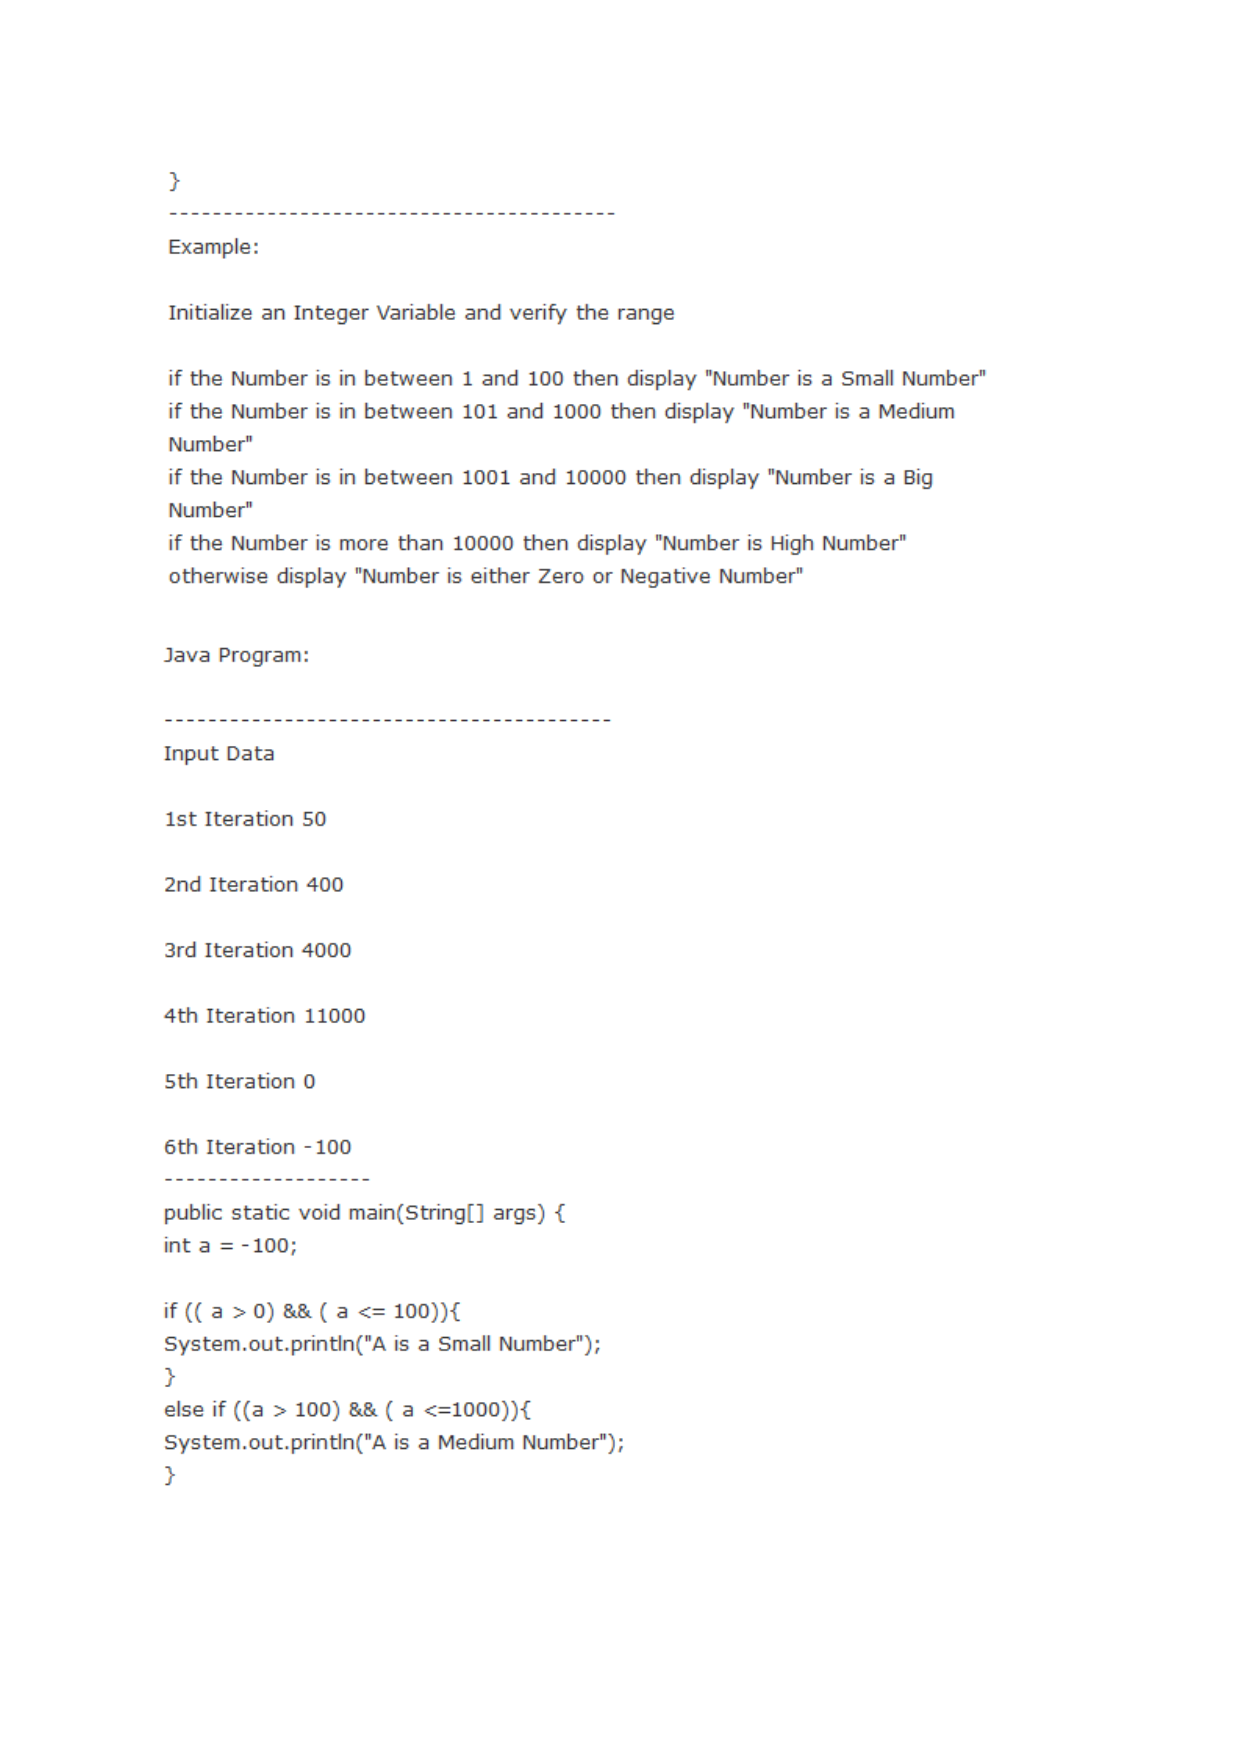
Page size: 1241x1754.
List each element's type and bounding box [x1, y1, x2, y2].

picture [150, 645, 806, 1487]
picture [150, 150, 1021, 621]
